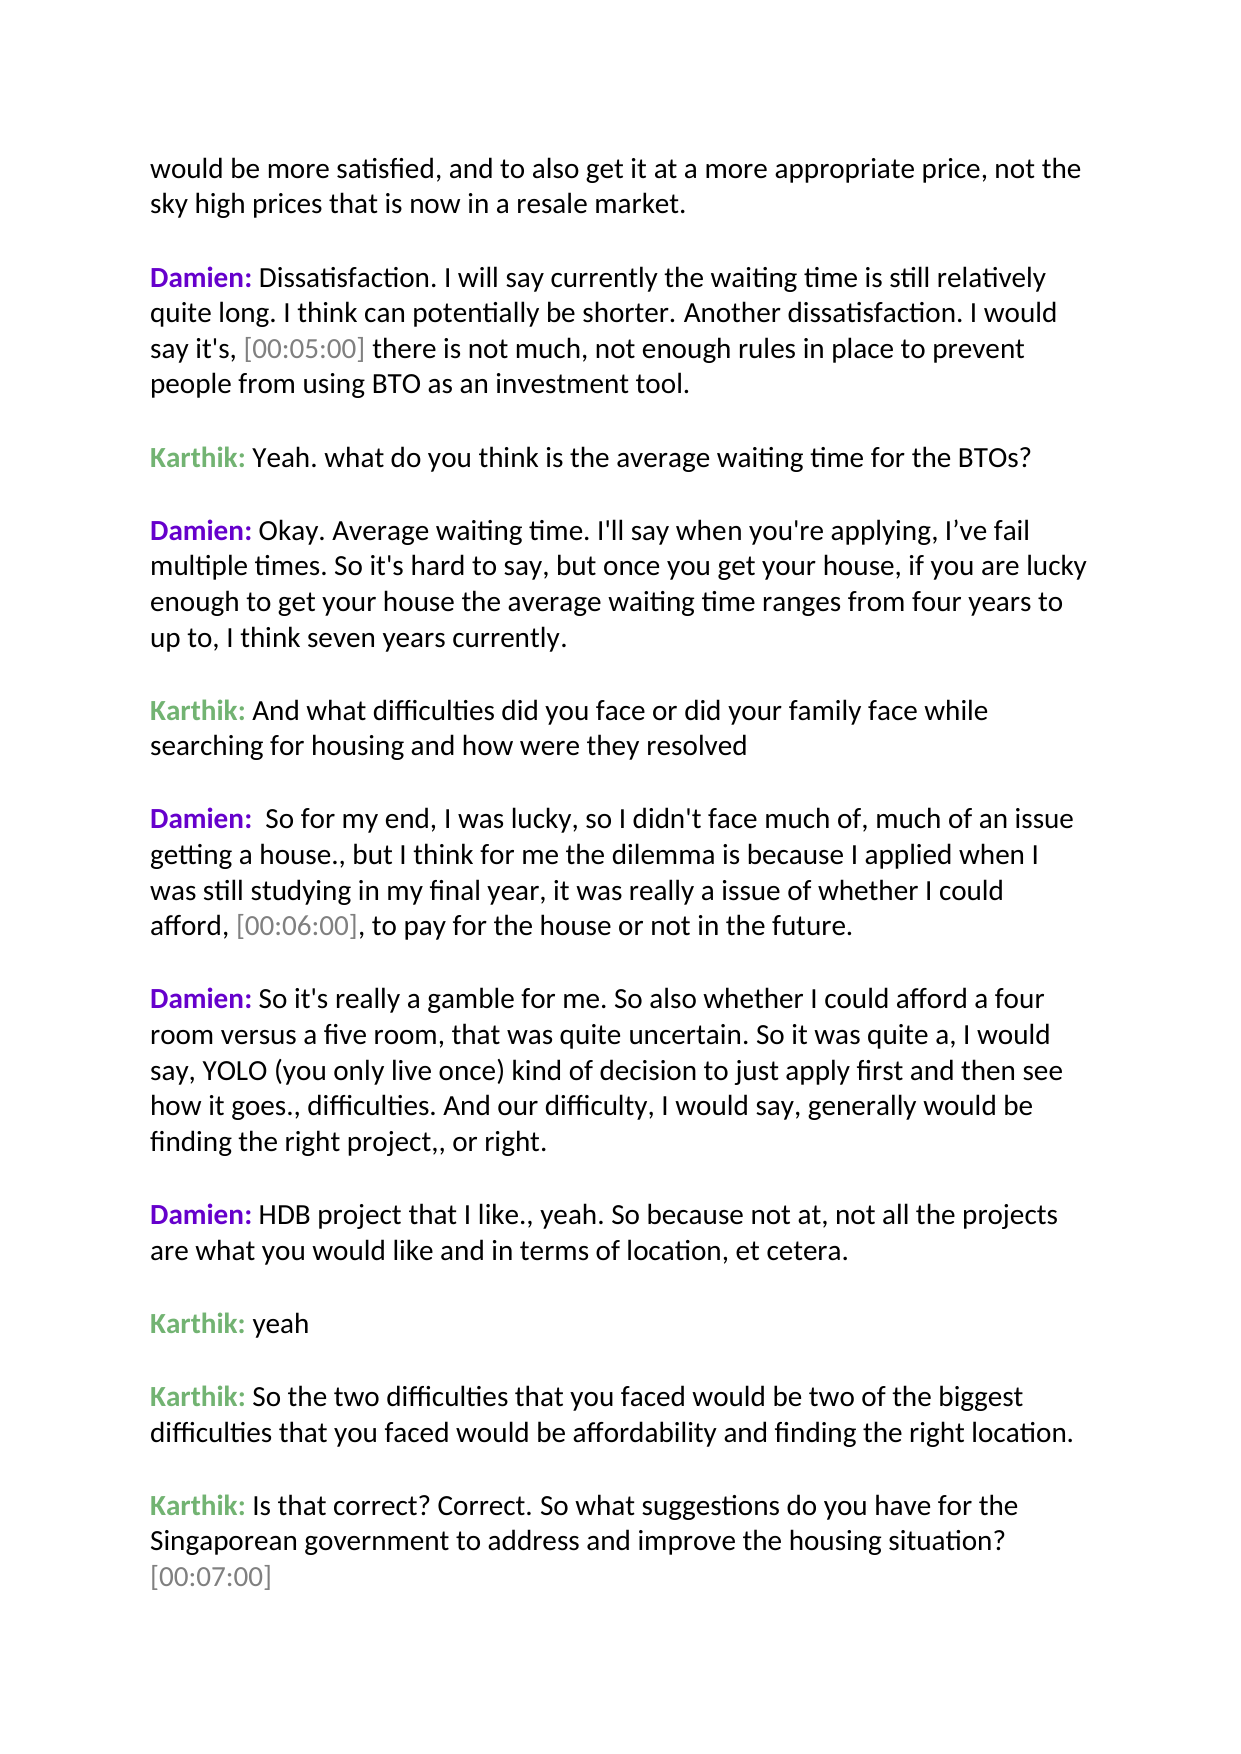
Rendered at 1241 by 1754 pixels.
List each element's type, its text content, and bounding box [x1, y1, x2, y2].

text Karthik: And what difficulties did you face or did your family face while searching for housing and how were they resolved [150, 692, 1090, 763]
text Karthik: Is that correct? Correct. So what suggestions do you have for the Singaporean government to address and improve the housing situation? [00:07:00] [150, 1487, 1090, 1594]
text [150, 150, 1090, 221]
text Karthik: yeah [150, 1305, 1090, 1341]
text Damien: So it's really a gamble for me. So also whether I could afford a four room versus a five room, that was quite uncertain. So it was quite a, I would say, YOLO (you only live once) kind of decision to just apply first and then see how it goes., difficulties. And our difficulty, I would say, generally would be finding the right project,, or right. [150, 981, 1090, 1159]
text Karthik: Yeah. what do you think is the average waiting time for the BTOs? [150, 439, 1090, 474]
text Damien: Okay. Average waiting time. I'll say when you're applying, I’ve fail multiple times. So it's hard to say, but once you get your house, if you are lucky enough to get your house the average waiting time ranges from four years to up to, I think seven years currently. [150, 512, 1090, 654]
text Damien: HDB project that I like., yeah. So because not at, not all the projects are what you would like and in terms of location, et cetera. [150, 1196, 1090, 1267]
text Damien: Dissatisfaction. I will say currently the waiting time is still relatively quite long. I think can potentially be shorter. Another dissatisfaction. I would say it's, [00:05:00] there is not much, not enough rules in place to prevent people from using BTO as an investment tool. [150, 259, 1090, 401]
text Damien: So for my end, I was lucky, so I didn't face much of, much of an issue getting a house., but I think for me the dilemma is because I applied when I was still studying in my final year, it was really a issue of whether I could afford, [00:06:00], to pay for the house or not in the future. [150, 801, 1090, 943]
text Karthik: So the two difficulties that you faced would be two of the biggest difficulties that you faced would be affordability and finding the right location. [150, 1378, 1090, 1449]
